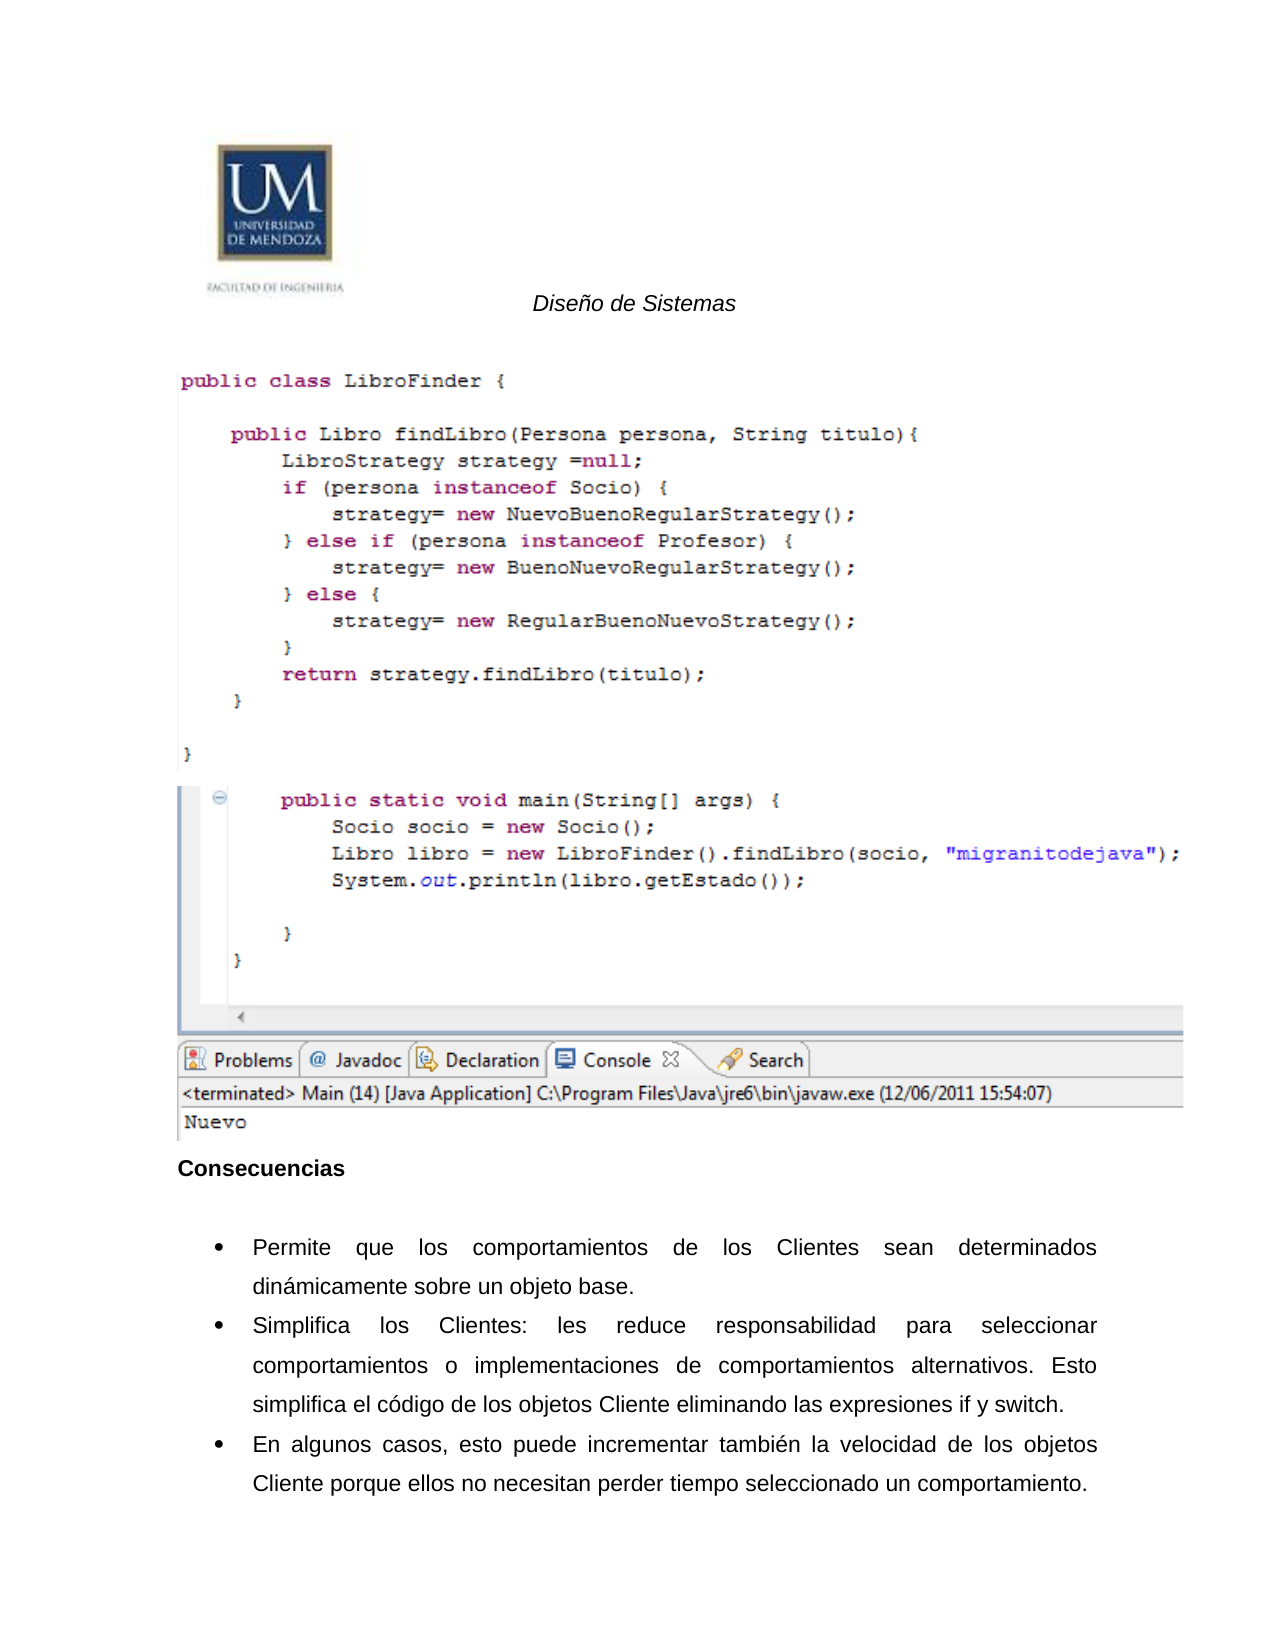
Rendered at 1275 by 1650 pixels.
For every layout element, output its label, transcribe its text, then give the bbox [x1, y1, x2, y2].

picture [177, 373, 925, 773]
list En algunos casos, esto puede incrementar también la velocidad de los objetos Cliente porque ellos no necesitan perder tiempo seleccionado un comportamiento. [215, 1431, 1098, 1497]
list Permite que los comportamientos de los Clientes sean determinados dinámicamente sobre un objeto base. [215, 1233, 1098, 1299]
picture [177, 786, 1184, 1141]
list Simplifica los Clientes: les reduce responsabilidad para seleccionar comportamientos o implementaciones de comportamientos alternativos. Esto simplifica el código de los objetos Cliente eliminando las expresiones if y switch. [215, 1312, 1098, 1418]
text Consecuencias [177, 1154, 1098, 1181]
picture [177, 130, 361, 312]
